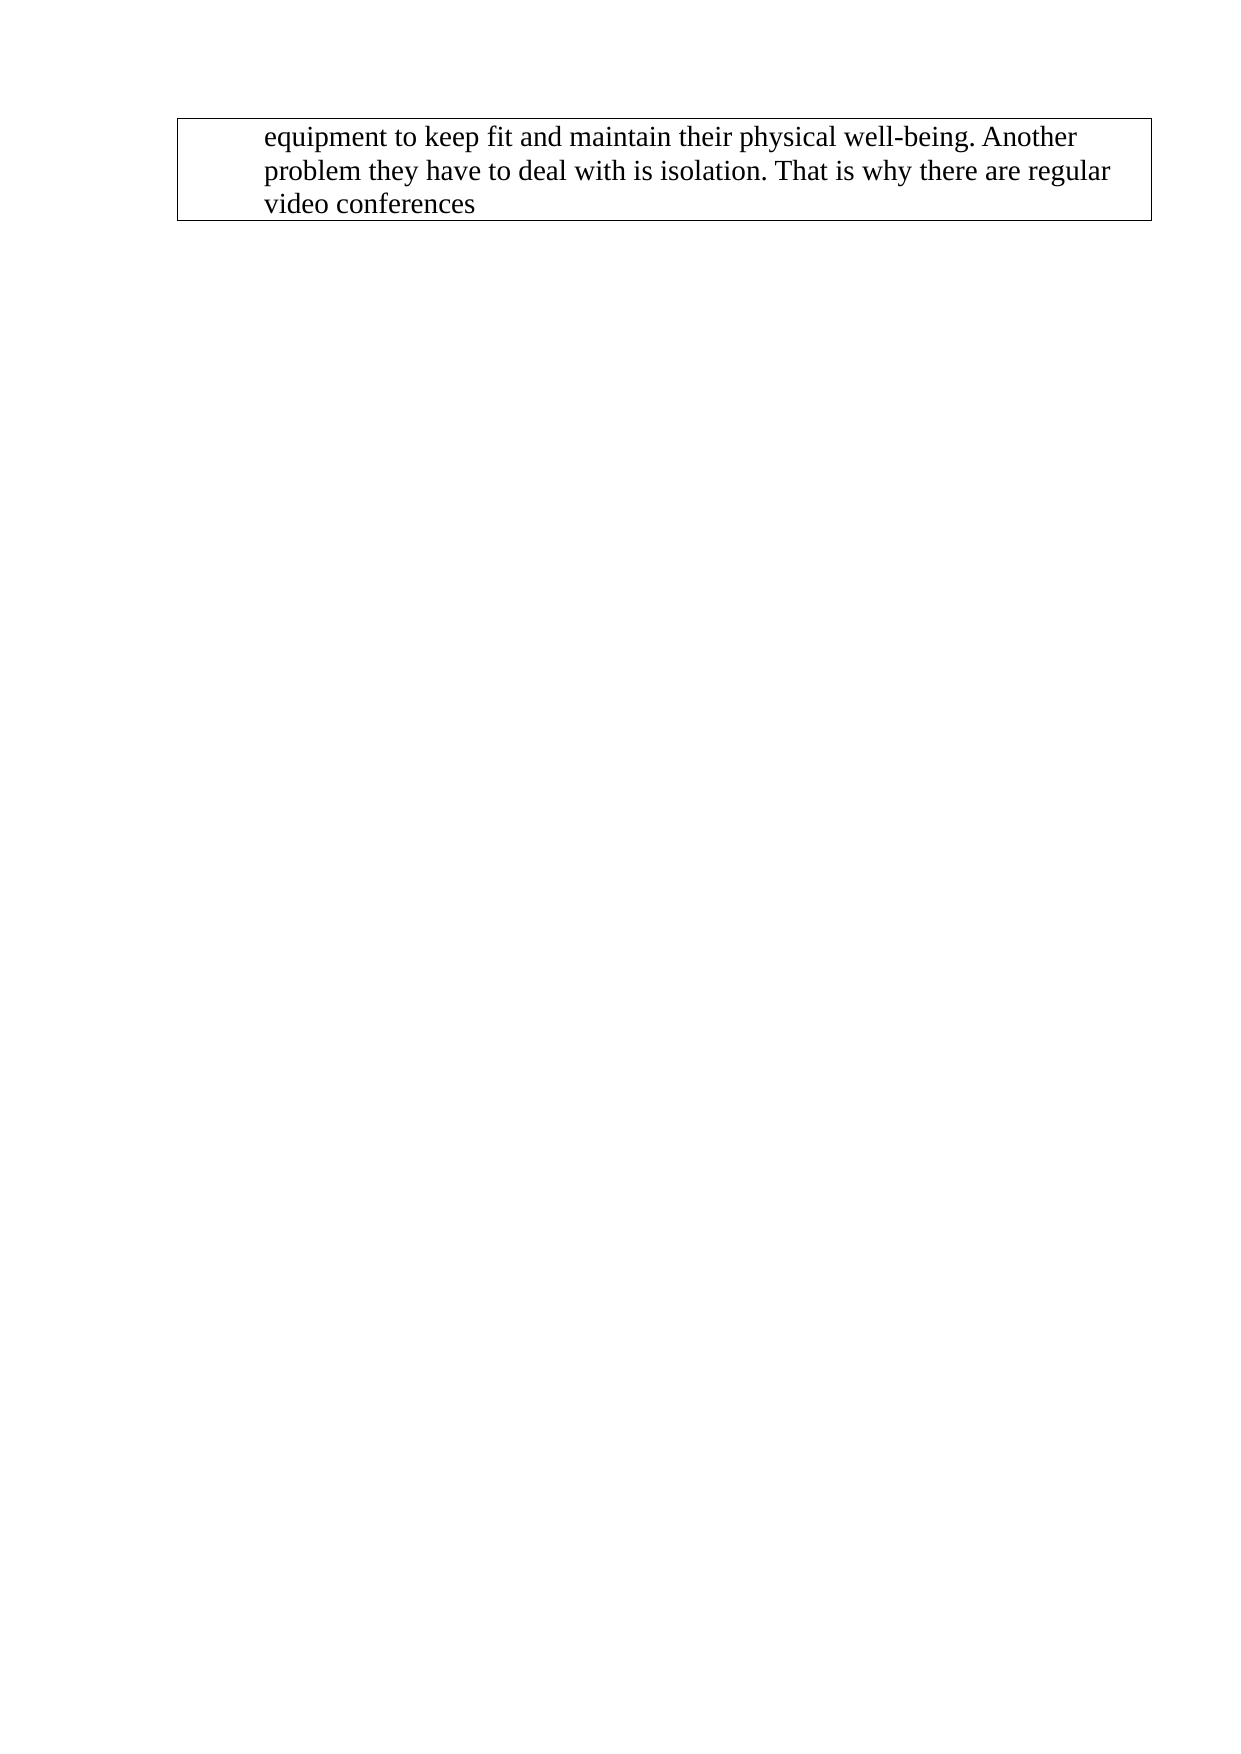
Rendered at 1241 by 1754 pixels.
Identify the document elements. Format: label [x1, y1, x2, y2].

table_cell [178, 119, 1151, 220]
